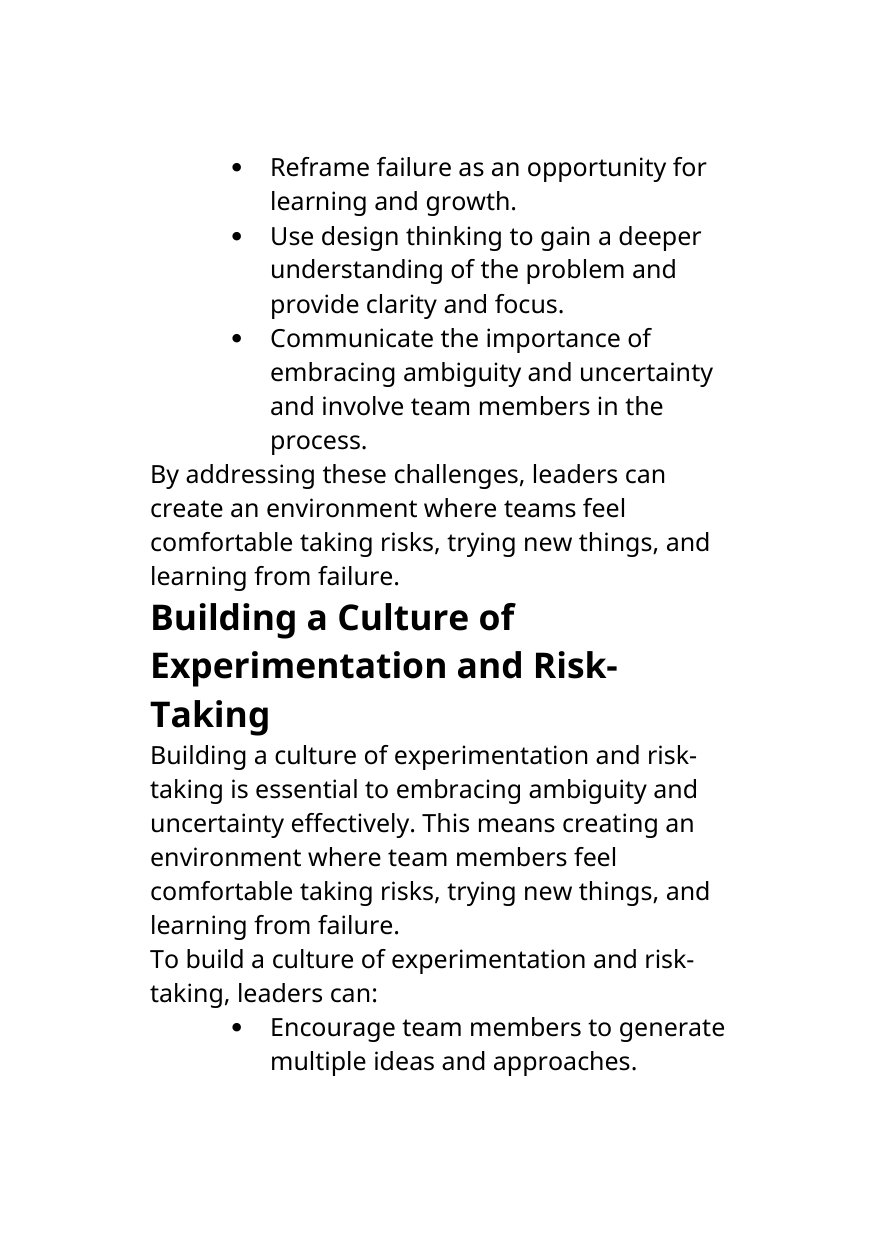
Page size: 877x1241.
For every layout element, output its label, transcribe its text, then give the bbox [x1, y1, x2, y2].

text By addressing these challenges, leaders can create an environment where teams feel comfortable taking risks, trying new things, and learning from failure. [150, 457, 727, 593]
list Use design thinking to gain a deeper understanding of the problem and provide clarity and focus. [232, 218, 727, 320]
list Encourage team members to generate multiple ideas and approaches. [232, 1010, 727, 1078]
text Building a culture of experimentation and risk-taking is essential to embracing ambiguity and uncertainty effectively. This means creating an environment where team members feel comfortable taking risks, trying new things, and learning from failure. [150, 737, 727, 942]
text To build a culture of experimentation and risk-taking, leaders can: [150, 942, 727, 1010]
list Reframe failure as an opportunity for learning and growth. [232, 150, 727, 218]
list Communicate the importance of embracing ambiguity and uncertainty and involve team members in the process. [232, 320, 727, 457]
subtitle Building a Culture of Experimentation and Risk-Taking [150, 593, 727, 737]
